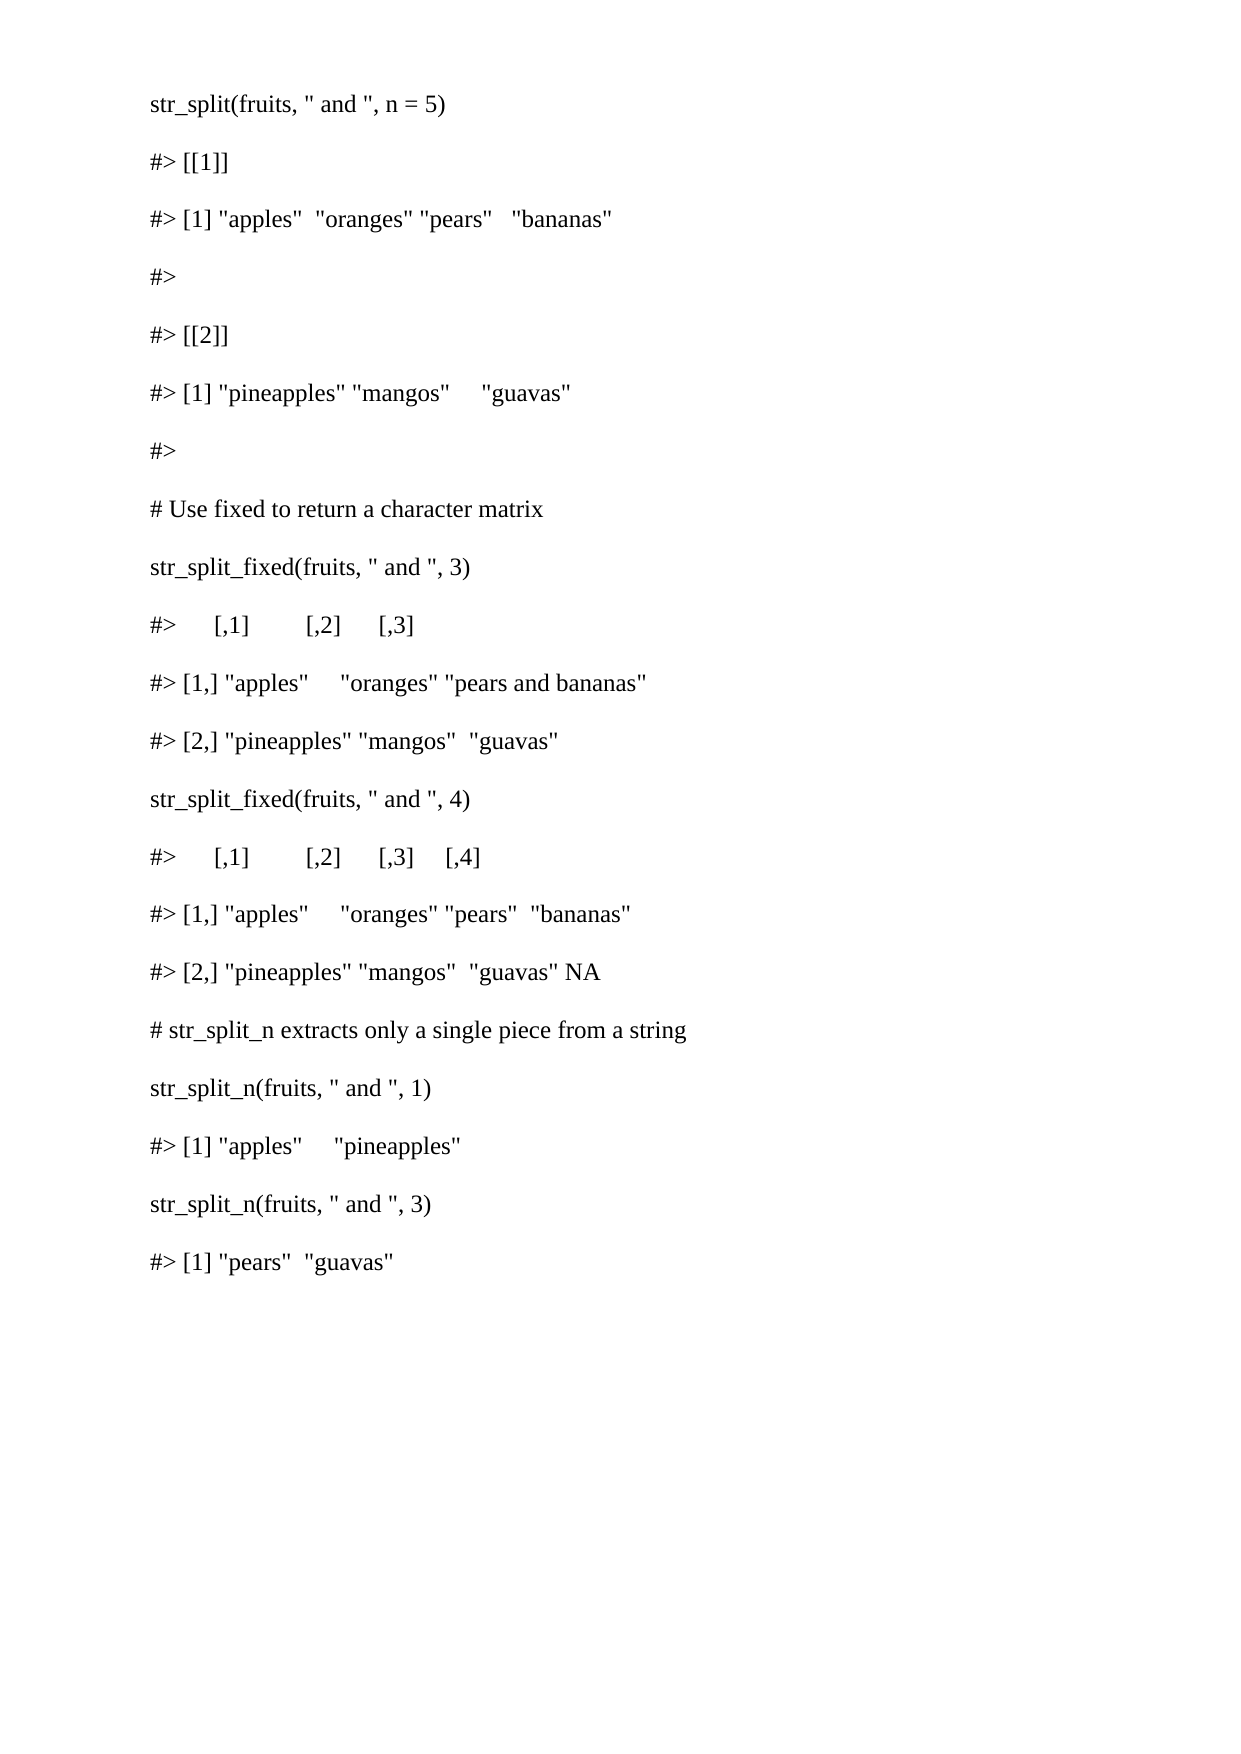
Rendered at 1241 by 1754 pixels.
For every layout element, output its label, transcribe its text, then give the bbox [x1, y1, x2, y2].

text str_split(fruits, " and ", n = 5) [150, 89, 1147, 117]
text str_split_fixed(fruits, " and ", 4) [150, 784, 1147, 812]
text #> [1,] "apples" "oranges" "pears" "bananas" [150, 899, 1147, 928]
text #> [1] "apples" "oranges" "pears" "bananas" [150, 204, 1147, 233]
text #> [[1]] [150, 147, 1147, 175]
text str_split_fixed(fruits, " and ", 3) [150, 552, 1147, 581]
text # str_split_n extracts only a single piece from a string [150, 1015, 1147, 1044]
text #> [[2]] [150, 320, 1147, 349]
text #> [150, 436, 1147, 465]
text str_split_n(fruits, " and ", 3) [150, 1189, 1147, 1218]
text #> [150, 262, 1147, 291]
text #> [2,] "pineapples" "mangos" "guavas" [150, 726, 1147, 754]
text # Use fixed to return a character matrix [150, 494, 1147, 523]
text #> [2,] "pineapples" "mangos" "guavas" NA [150, 957, 1147, 986]
text #> [,1] [,2] [,3] [,4] [150, 842, 1147, 870]
text str_split_n(fruits, " and ", 1) [150, 1073, 1147, 1102]
text #> [,1] [,2] [,3] [150, 610, 1147, 639]
text #> [1] "apples" "pineapples" [150, 1131, 1147, 1160]
text #> [1] "pineapples" "mangos" "guavas" [150, 378, 1147, 407]
text #> [1] "pears" "guavas" [150, 1247, 1147, 1276]
text #> [1,] "apples" "oranges" "pears and bananas" [150, 668, 1147, 697]
